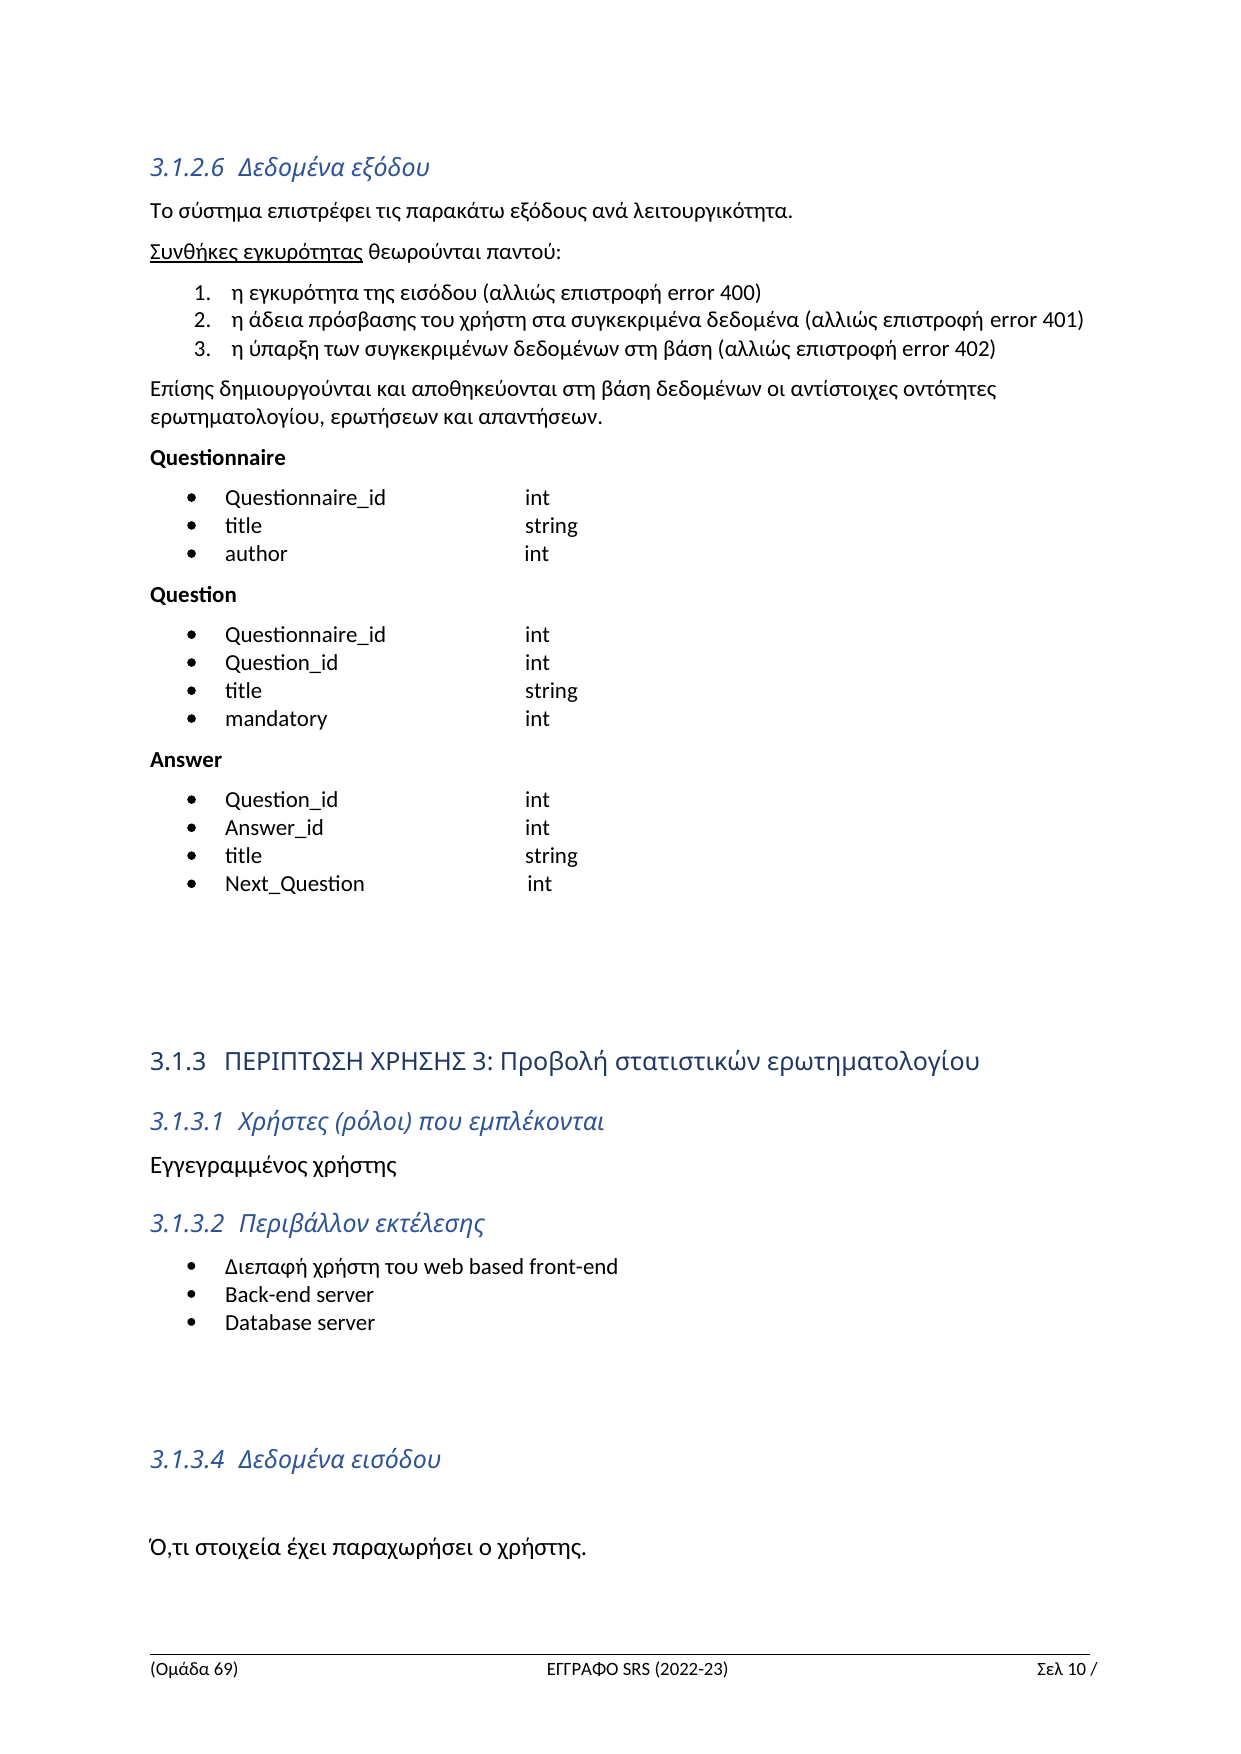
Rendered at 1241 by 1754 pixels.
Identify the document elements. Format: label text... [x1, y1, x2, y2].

list η εγκυρότητα της εισόδου (αλλιώς επιστροφή error 400) [194, 278, 1090, 306]
subtitle 3.1.3.4 Δεδομένα εισόδου [150, 1442, 1090, 1476]
text Ό,τι στοιχεία έχει παραχωρήσει ο χρήστης. [150, 1531, 1090, 1562]
list Back-end server [187, 1280, 1090, 1308]
list Question_id int [187, 785, 1090, 813]
list Questionnaire_id int [187, 620, 1090, 648]
list η ύπαρξη των συγκεκριμένων δεδομένων στη βάση (αλλιώς επιστροφή error 402) [194, 334, 1090, 362]
text Question [150, 580, 1090, 608]
text Answer [150, 745, 1090, 773]
list Answer_id int [187, 813, 1090, 841]
text Questionnaire [150, 443, 1090, 471]
list title string [187, 841, 1090, 869]
subtitle 3.1.3 ΠΕΡΙΠΤΩΣΗ ΧΡΗΣΗΣ 3: Προβολή στατιστικών ερωτηματολογίου [150, 1044, 1090, 1078]
subtitle 3.1.2.6 Δεδομένα εξόδου [150, 150, 1090, 184]
list Questionnaire_id int [187, 483, 1090, 511]
list η άδεια πρόσβασης του χρήστη στα συγκεκριμένα δεδομένα (αλλιώς επιστροφή error 401) [194, 306, 1090, 334]
list Next_Question int [187, 869, 1090, 897]
list Διεπαφή χρήστη του web based front-end [187, 1252, 1090, 1280]
text Επίσης δημιουργούνται και αποθηκεύονται στη βάση δεδομένων οι αντίστοιχες οντότητες ερωτηματολογίου, ερωτήσεων και απαντήσεων. [150, 374, 1090, 430]
list mandatory int [187, 704, 1090, 732]
text Εγγεγραμμένος χρήστης [150, 1150, 1090, 1180]
text Συνθήκες εγκυρότητας θεωρούνται παντού: [150, 237, 1090, 265]
subtitle 3.1.3.2 Περιβάλλον εκτέλεσης [150, 1205, 1090, 1239]
subtitle 3.1.3.1 Χρήστες (ρόλοι) που εμπλέκονται [150, 1103, 1090, 1137]
list title string [187, 511, 1090, 539]
text Το σύστημα επιστρέφει τις παρακάτω εξόδους ανά λειτουργικότητα. [150, 197, 1090, 224]
list Question_id int [187, 648, 1090, 676]
list author int [187, 539, 1090, 567]
list Database server [187, 1308, 1090, 1336]
list title string [187, 676, 1090, 704]
